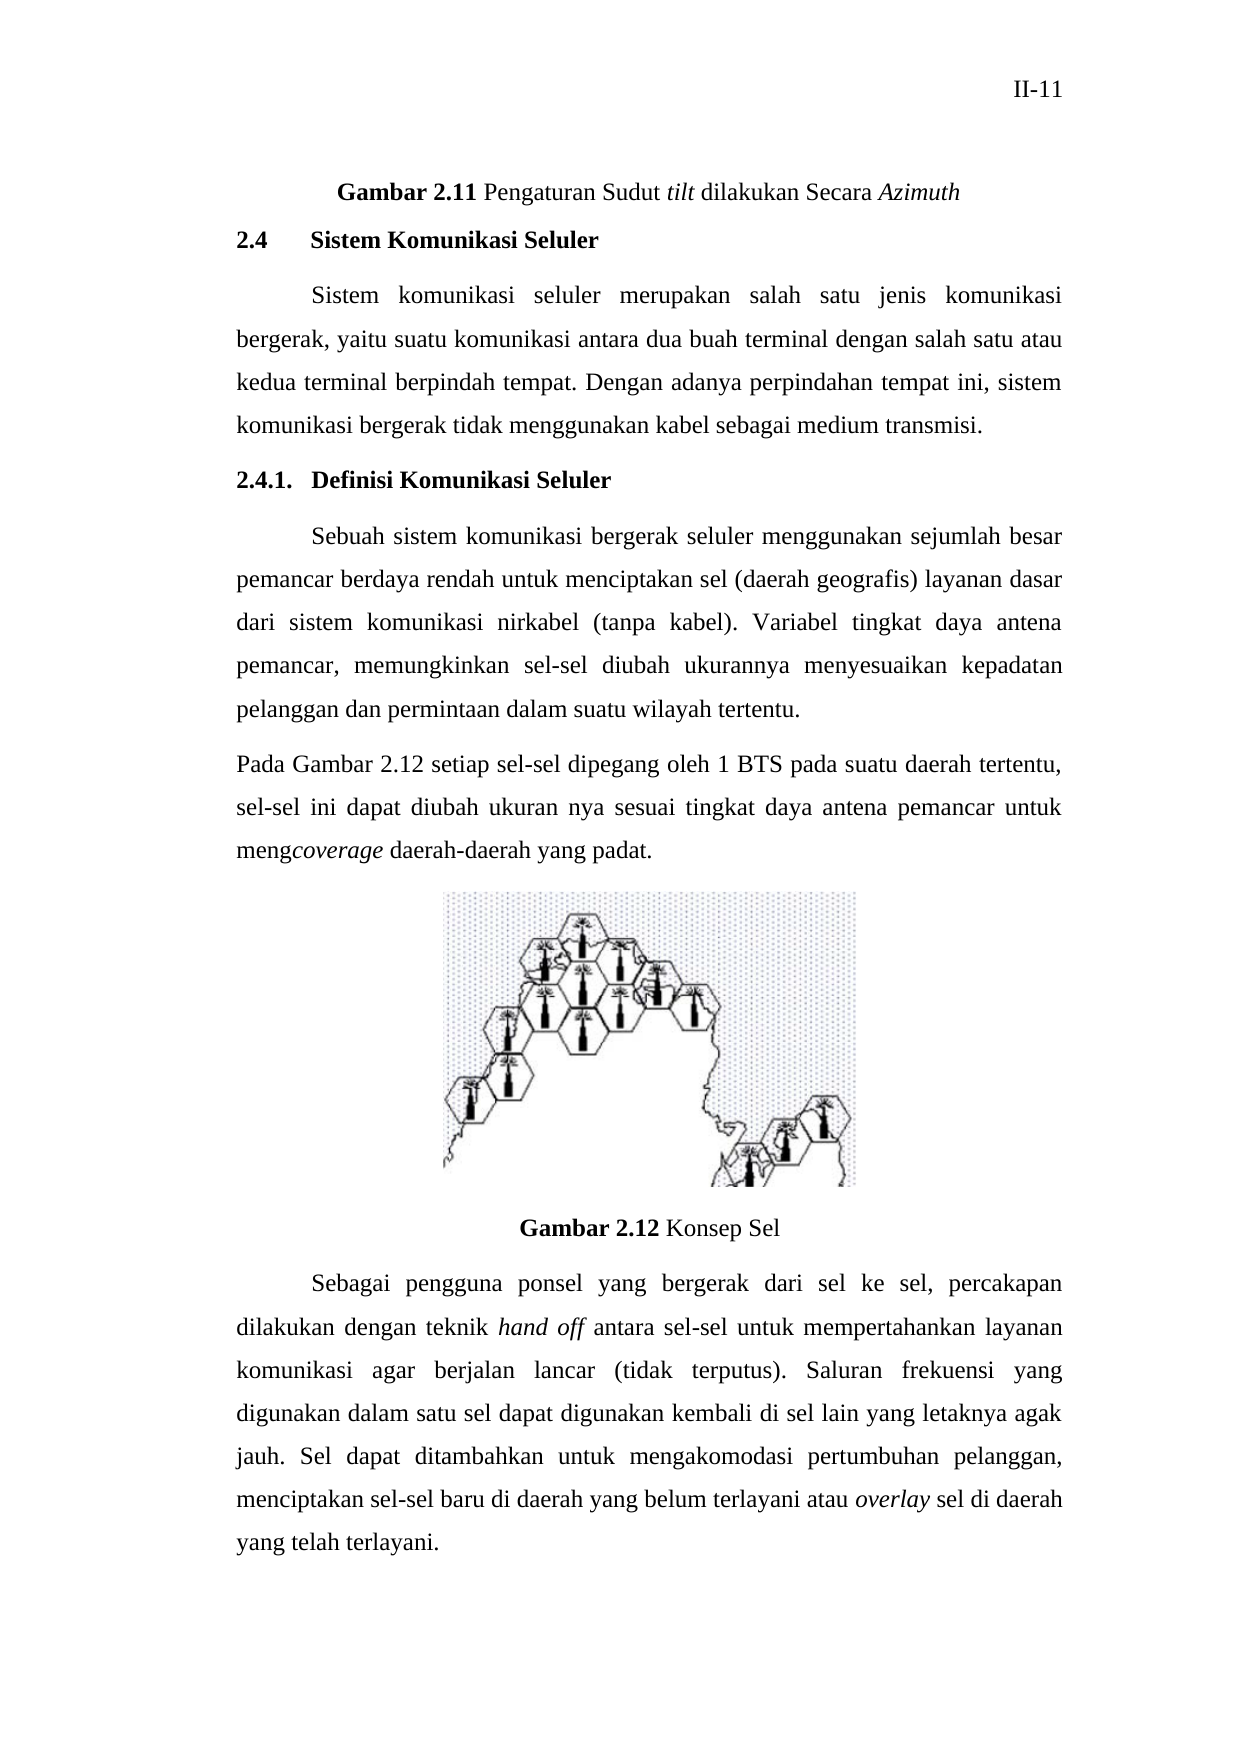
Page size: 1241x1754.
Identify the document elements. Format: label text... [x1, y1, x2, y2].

text Sebuah sistem komunikasi bergerak seluler menggunakan sejumlah besar pemancar berdaya rendah untuk menciptakan sel (daerah geografis) layanan dasar dari sistem komunikasi nirkabel (tanpa kabel). Variabel tingkat daya antena pemancar, memungkinkan sel-sel diubah ukurannya menyesuaikan kepadatan pelanggan dan permintaan dalam suatu wilayah tertentu. [236, 521, 1063, 722]
text Sebagai pengguna ponsel yang bergerak dari sel ke sel, percakapan dilakukan dengan teknik hand off antara sel-sel untuk mempertahankan layanan komunikasi agar berjalan lancar (tidak terputus). Saluran frekuensi yang digunakan dalam satu sel dapat digunakan kembali di sel lain yang letaknya agak jauh. Sel dapat ditambahkan untuk mengakomodasi pertumbuhan pelanggan, menciptakan sel-sel baru di daerah yang belum terlayani atau overlay sel di daerah yang telah terlayani. [236, 1268, 1063, 1556]
text Pada Gambar 2.12 setiap sel-sel dipegang oleh 1 BTS pada suatu daerah tertentu, sel-sel ini dapat diubah ukuran nya sesuai tingkat daya antena pemancar untuk mengcoverage daerah-daerah yang padat. [236, 749, 1063, 864]
text Sistem komunikasi seluler merupakan salah satu jenis komunikasi bergerak, yaitu suatu komunikasi antara dua buah terminal dengan salah satu atau kedua terminal berpindah tempat. Dengan adanya perpindahan tempat ini, sistem komunikasi bergerak tidak menggunakan kabel sebagai medium transmisi. [236, 281, 1063, 439]
text 2.4 Sistem Komunikasi Seluler [236, 225, 1063, 254]
text Gambar 2.12 Konsep Sel [236, 1213, 1063, 1242]
text Gambar 2.11 Pengaturan Sudut tilt dilakukan Secara Azimuth [236, 177, 1063, 206]
text 2.4.1. Definisi Komunikasi Seluler [236, 466, 1063, 494]
